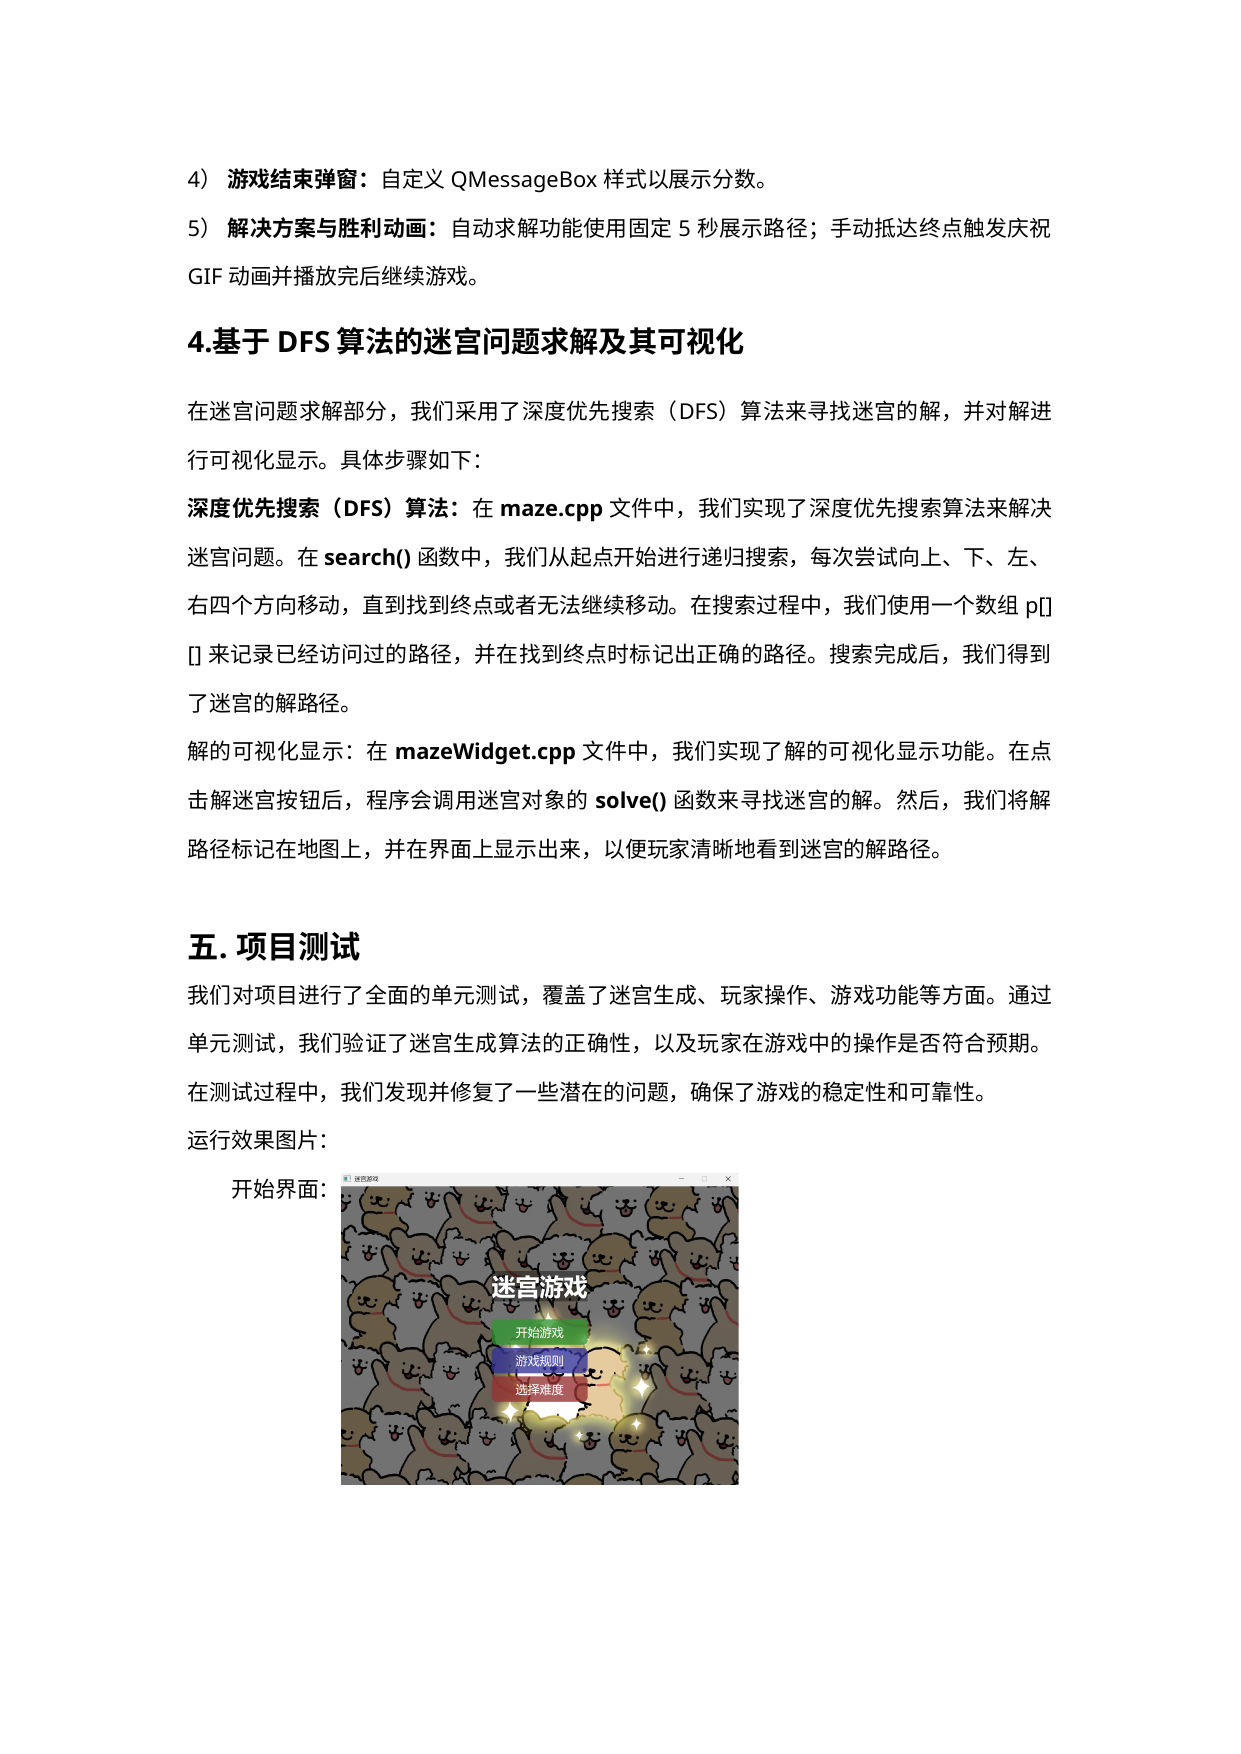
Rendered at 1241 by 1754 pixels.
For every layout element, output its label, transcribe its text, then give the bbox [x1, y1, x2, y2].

text 深度优先搜索（DFS）算法：在 maze.cpp 文件中，我们实现了深度优先搜索算法来解决迷宫问题。在 search() 函数中，我们从起点开始进行递归搜索，每次尝试向上、下、左、右四个方向移动，直到找到终点或者无法继续移动。在搜索过程中，我们使用一个数组 p[][] 来记录已经访问过的路径，并在找到终点时标记出正确的路径。搜索完成后，我们得到了迷宫的解路径。 [187, 491, 1053, 718]
text 4） 游戏结束弹窗：自定义 QMessageBox 样式以展示分数。 [187, 162, 1053, 194]
text 我们对项目进行了全面的单元测试，覆盖了迷宫生成、玩家操作、游戏功能等方面。通过单元测试，我们验证了迷宫生成算法的正确性，以及玩家在游戏中的操作是否符合预期。在测试过程中，我们发现并修复了一些潜在的问题，确保了游戏的稳定性和可靠性。 [187, 977, 1053, 1107]
text 运行效果图片： [187, 1123, 1053, 1156]
text 在迷宫问题求解部分，我们采用了深度优先搜索（DFS）算法来寻找迷宫的解，并对解进行可视化显示。具体步骤如下： [187, 393, 1053, 475]
text 开始界面： [187, 1171, 1053, 1204]
text 5） 解决方案与胜利动画：自动求解功能使用固定 5 秒展示路径；手动抵达终点触发庆祝 GIF 动画并播放完后继续游戏。 [187, 210, 1053, 292]
picture [341, 1173, 739, 1485]
text 五. 项目测试 [187, 912, 1053, 977]
text 解的可视化显示：在 mazeWidget.cpp 文件中，我们实现了解的可视化显示功能。在点击解迷宫按钮后，程序会调用迷宫对象的 solve() 函数来寻找迷宫的解。然后，我们将解路径标记在地图上，并在界面上显示出来，以便玩家清晰地看到迷宫的解路径。 [187, 734, 1053, 864]
list 4.基于DFS算法的迷宫问题求解及其可视化 [187, 307, 1053, 372]
